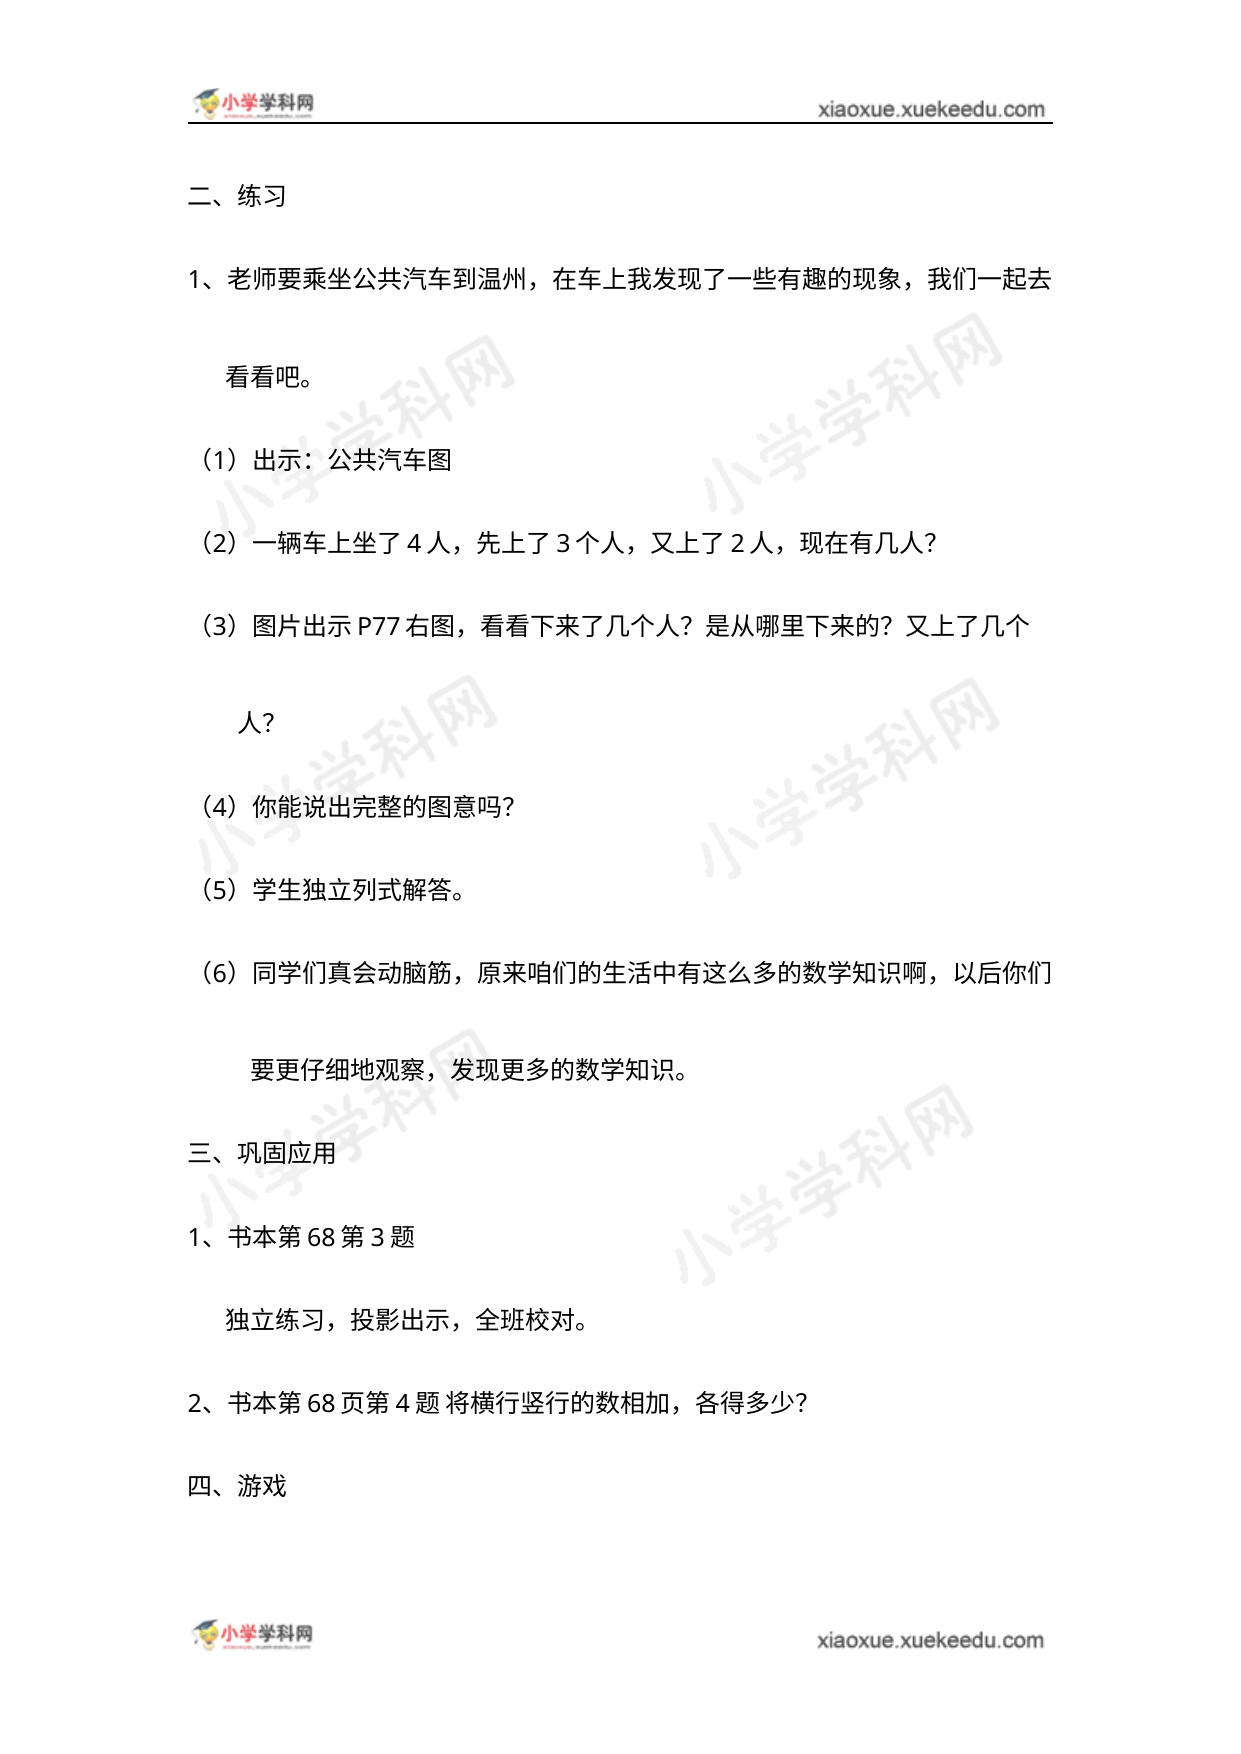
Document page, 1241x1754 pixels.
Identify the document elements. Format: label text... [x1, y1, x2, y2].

text 二、练习 [187, 162, 1053, 227]
text 三、巩固应用 [187, 1119, 1053, 1184]
text 2、书本第68页第4题 将横行竖行的数相加，各得多少？ [187, 1369, 1053, 1434]
picture [187, 1619, 1051, 1651]
text （4）你能说出完整的图意吗？ [187, 773, 1053, 838]
text 1、老师要乘坐公共汽车到温州，在车上我发现了一些有趣的现象，我们一起去看看吧。 [187, 245, 1053, 408]
text （6）同学们真会动脑筋，原来咱们的生活中有这么多的数学知识啊，以后你们要更仔细地观察，发现更多的数学知识。 [187, 939, 1053, 1101]
text （2）一辆车上坐了4人，先上了3个人，又上了2人，现在有几人？ [187, 509, 1053, 574]
text （5）学生独立列式解答。 [187, 856, 1053, 921]
text （3）图片出示P77右图，看看下来了几个人？是从哪里下来的？又上了几个人？ [187, 592, 1053, 754]
text 四、游戏 [187, 1452, 1053, 1517]
text （1）出示：公共汽车图 [187, 426, 1053, 491]
text 独立练习，投影出示，全班校对。 [187, 1286, 1053, 1351]
picture [188, 88, 1052, 120]
text 1、书本第68第3题 [187, 1203, 1053, 1268]
